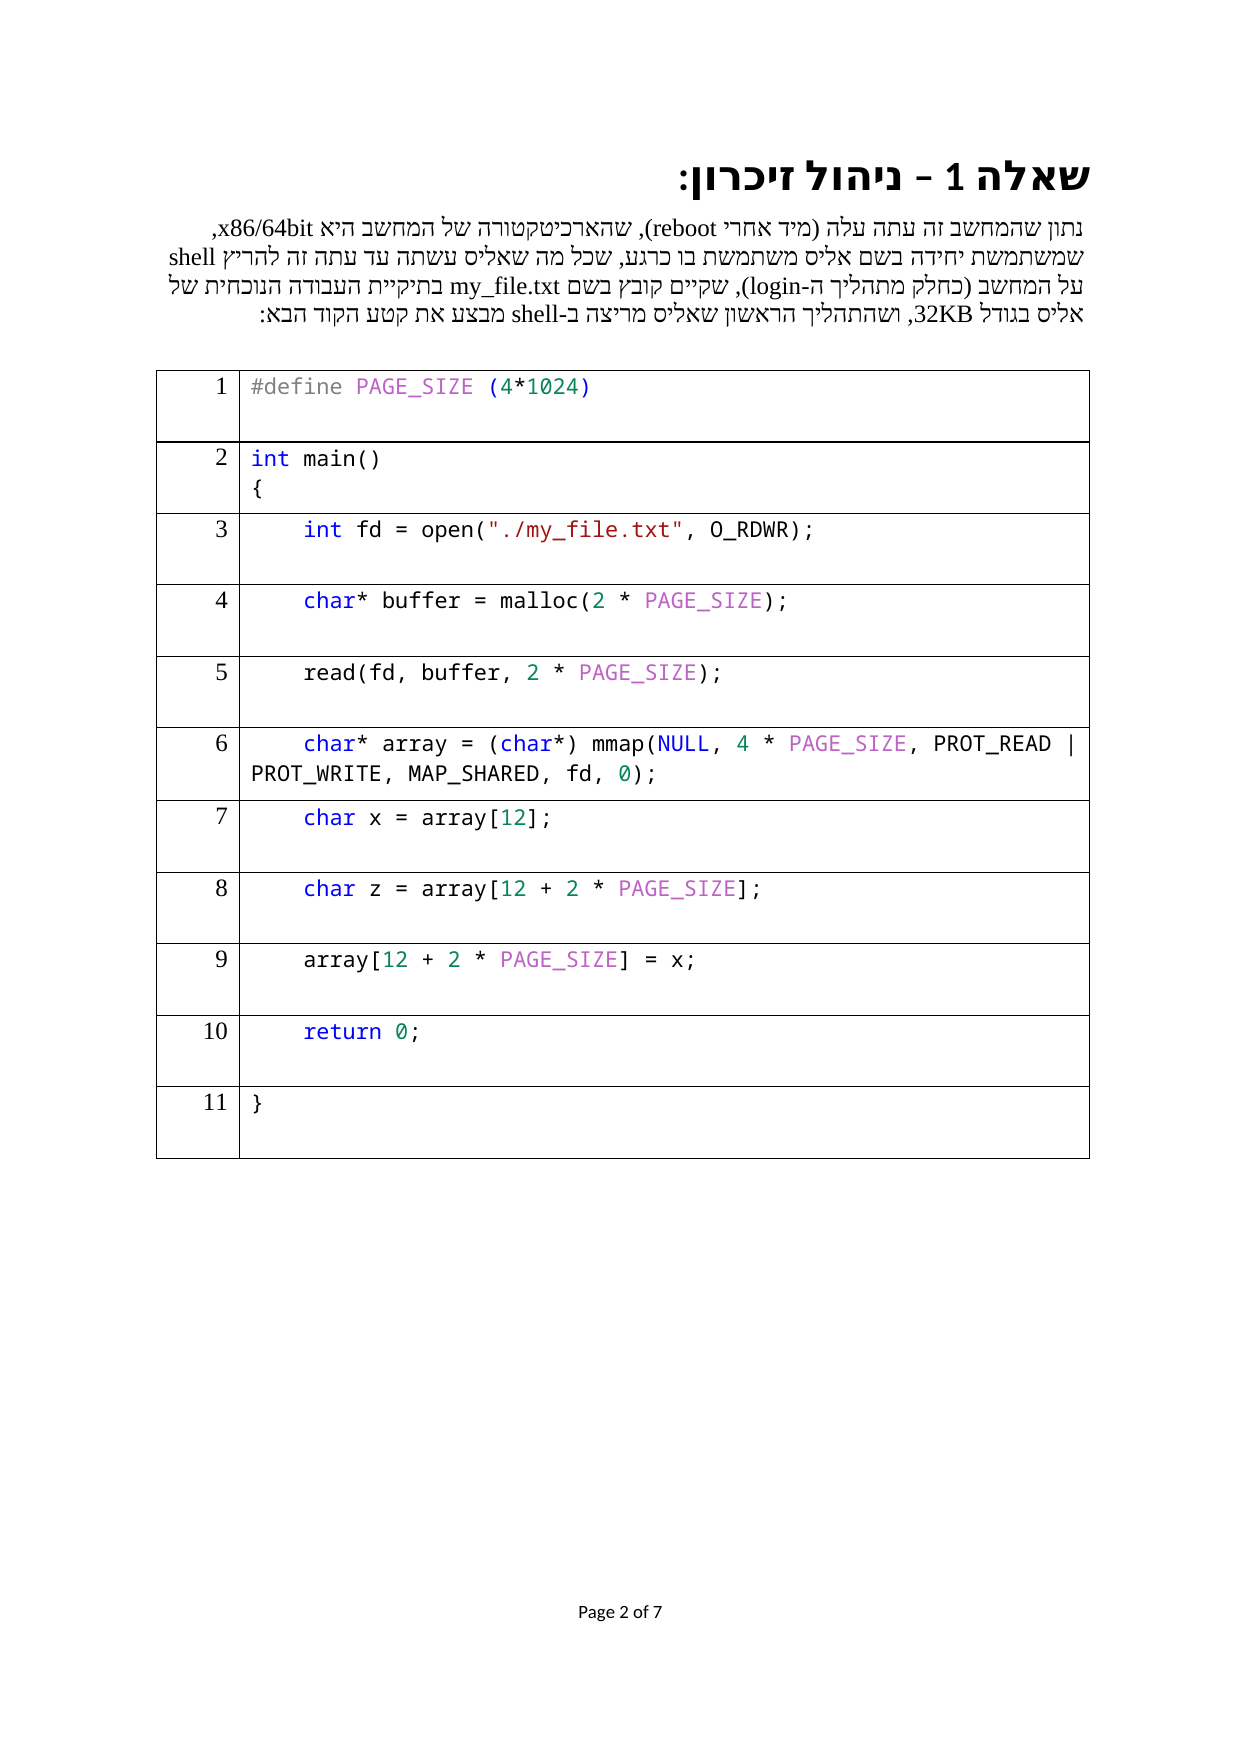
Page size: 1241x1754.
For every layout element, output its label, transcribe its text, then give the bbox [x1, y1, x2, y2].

text נתון שהמחשב זה עתה עלה (מיד אחרי reboot), שהארכיטקטורה של המחשב היא x86/64bit, שמשתמשת יחידה בשם אליס משתמשת בו כרגע, שכל מה שאליס עשתה עד עתה זה להריץ shell על המחשב (כחלק מתהליך ה-login), שקיים קובץ בשם my_file.txt בתיקיית העבודה הנוכחית של אליס בגודל 32KB, ושהתהליך הראשון שאליס מריצה ב-shell מבצע את קטע הקוד הבא: [150, 213, 1084, 328]
table_cell read(fd, buffer, 2 * PAGE_SIZE); [240, 657, 1089, 727]
table_cell 3 [157, 514, 239, 584]
text שאלה 1 – ניהול זיכרון: [150, 150, 1090, 201]
table_cell 7 [157, 801, 239, 872]
table_cell int fd = open("./my_file.txt", O_RDWR); [240, 514, 1089, 584]
table_cell return 0; [240, 1016, 1089, 1086]
table_header #define PAGE_SIZE (4*1024) [240, 371, 1089, 441]
table_header 1 [157, 371, 239, 441]
table_cell 5 [157, 657, 239, 727]
table_cell 6 [157, 728, 239, 800]
table_cell char* buffer = malloc(2 * PAGE_SIZE); [240, 585, 1089, 656]
table_cell } [240, 1087, 1089, 1158]
table_cell char x = array[12]; [240, 801, 1089, 872]
table_cell 8 [157, 873, 239, 943]
table_cell 2 [157, 443, 239, 513]
table_cell 10 [157, 1016, 239, 1086]
table_cell char z = array[12 + 2 * PAGE_SIZE]; [240, 873, 1089, 943]
table_cell 4 [157, 585, 239, 656]
table_cell char* array = (char*) mmap(NULL, 4 * PAGE_SIZE, PROT_READ | PROT_WRITE, MAP_SHARED, fd, 0); [240, 728, 1089, 800]
table_cell array[12 + 2 * PAGE_SIZE] = x; [240, 944, 1089, 1015]
table_cell int main() { [240, 443, 1089, 513]
table_cell 11 [157, 1087, 239, 1158]
table_cell 9 [157, 944, 239, 1015]
